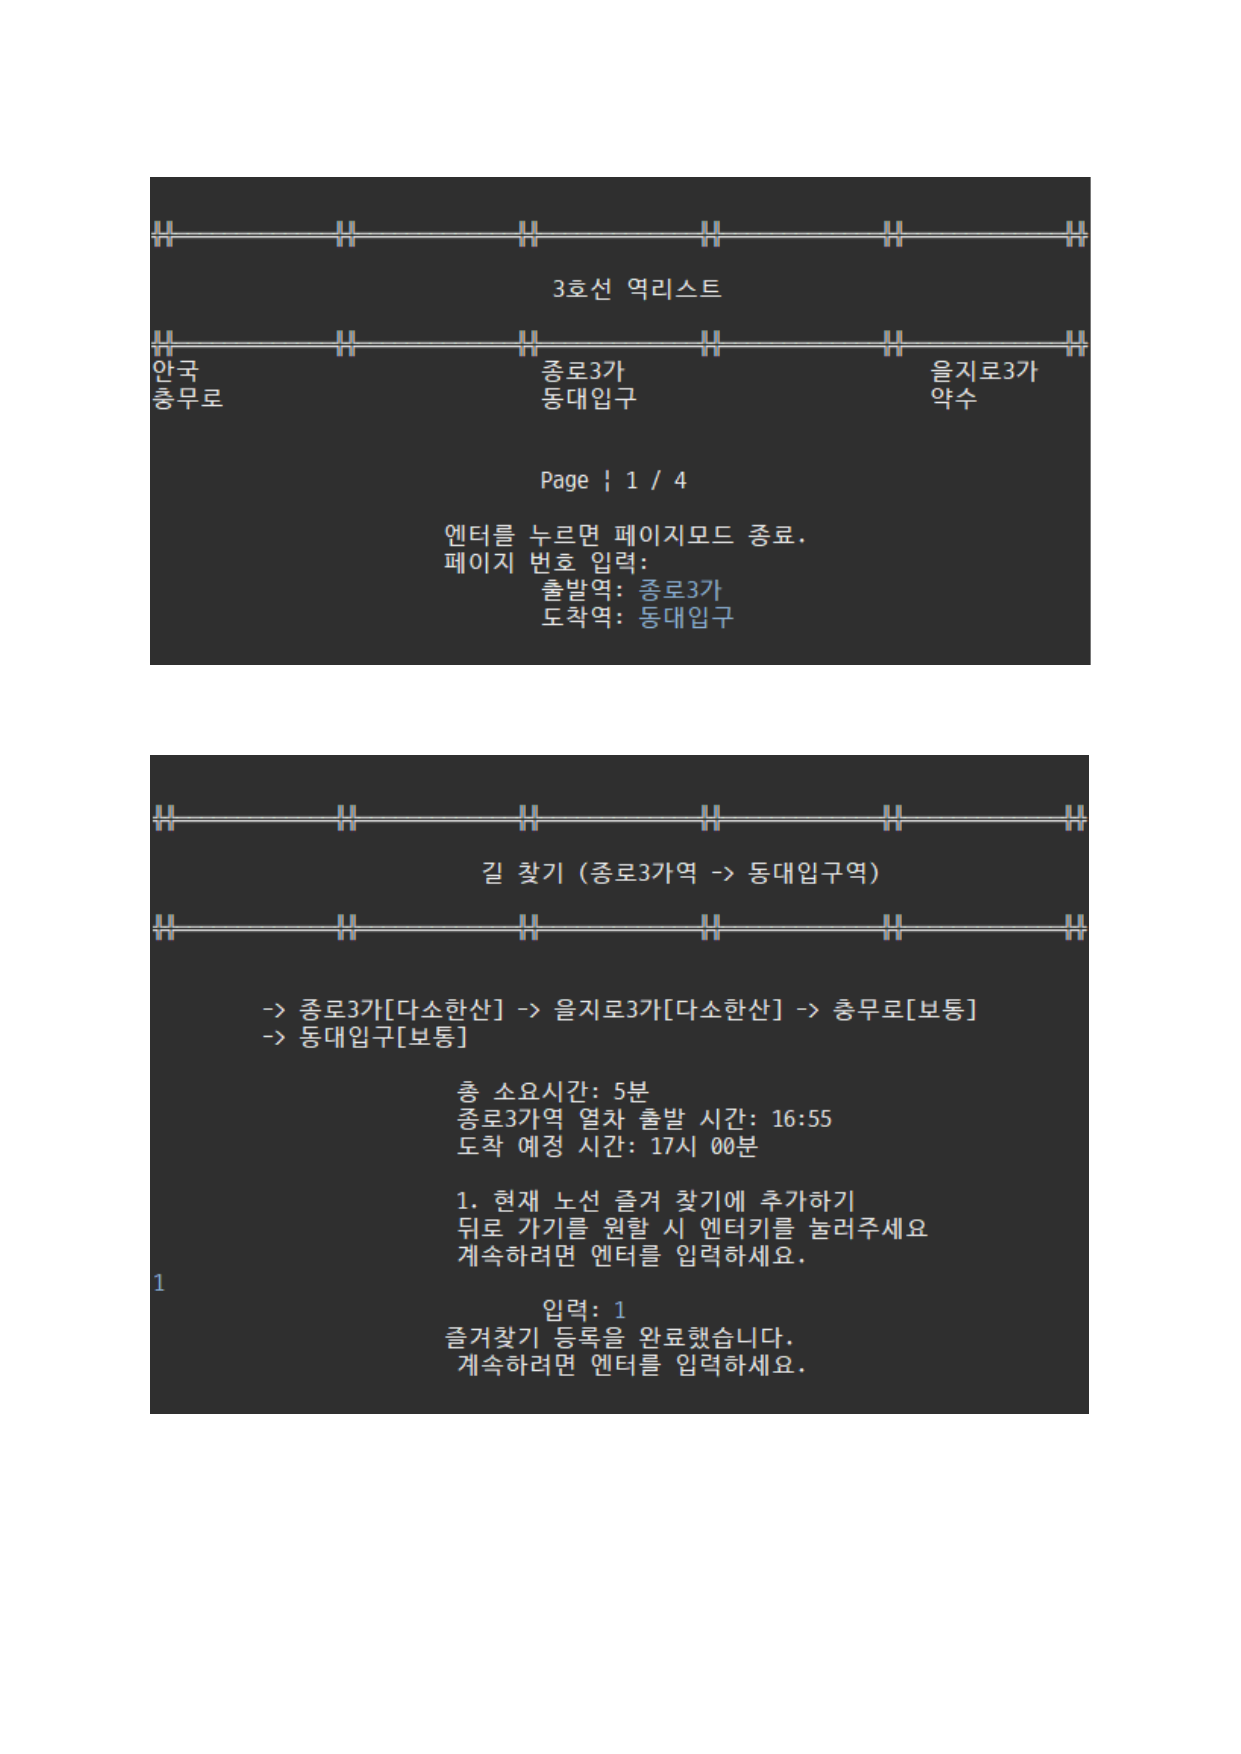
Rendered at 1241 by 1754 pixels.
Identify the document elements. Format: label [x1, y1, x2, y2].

picture [150, 177, 1091, 665]
picture [150, 755, 1089, 1414]
